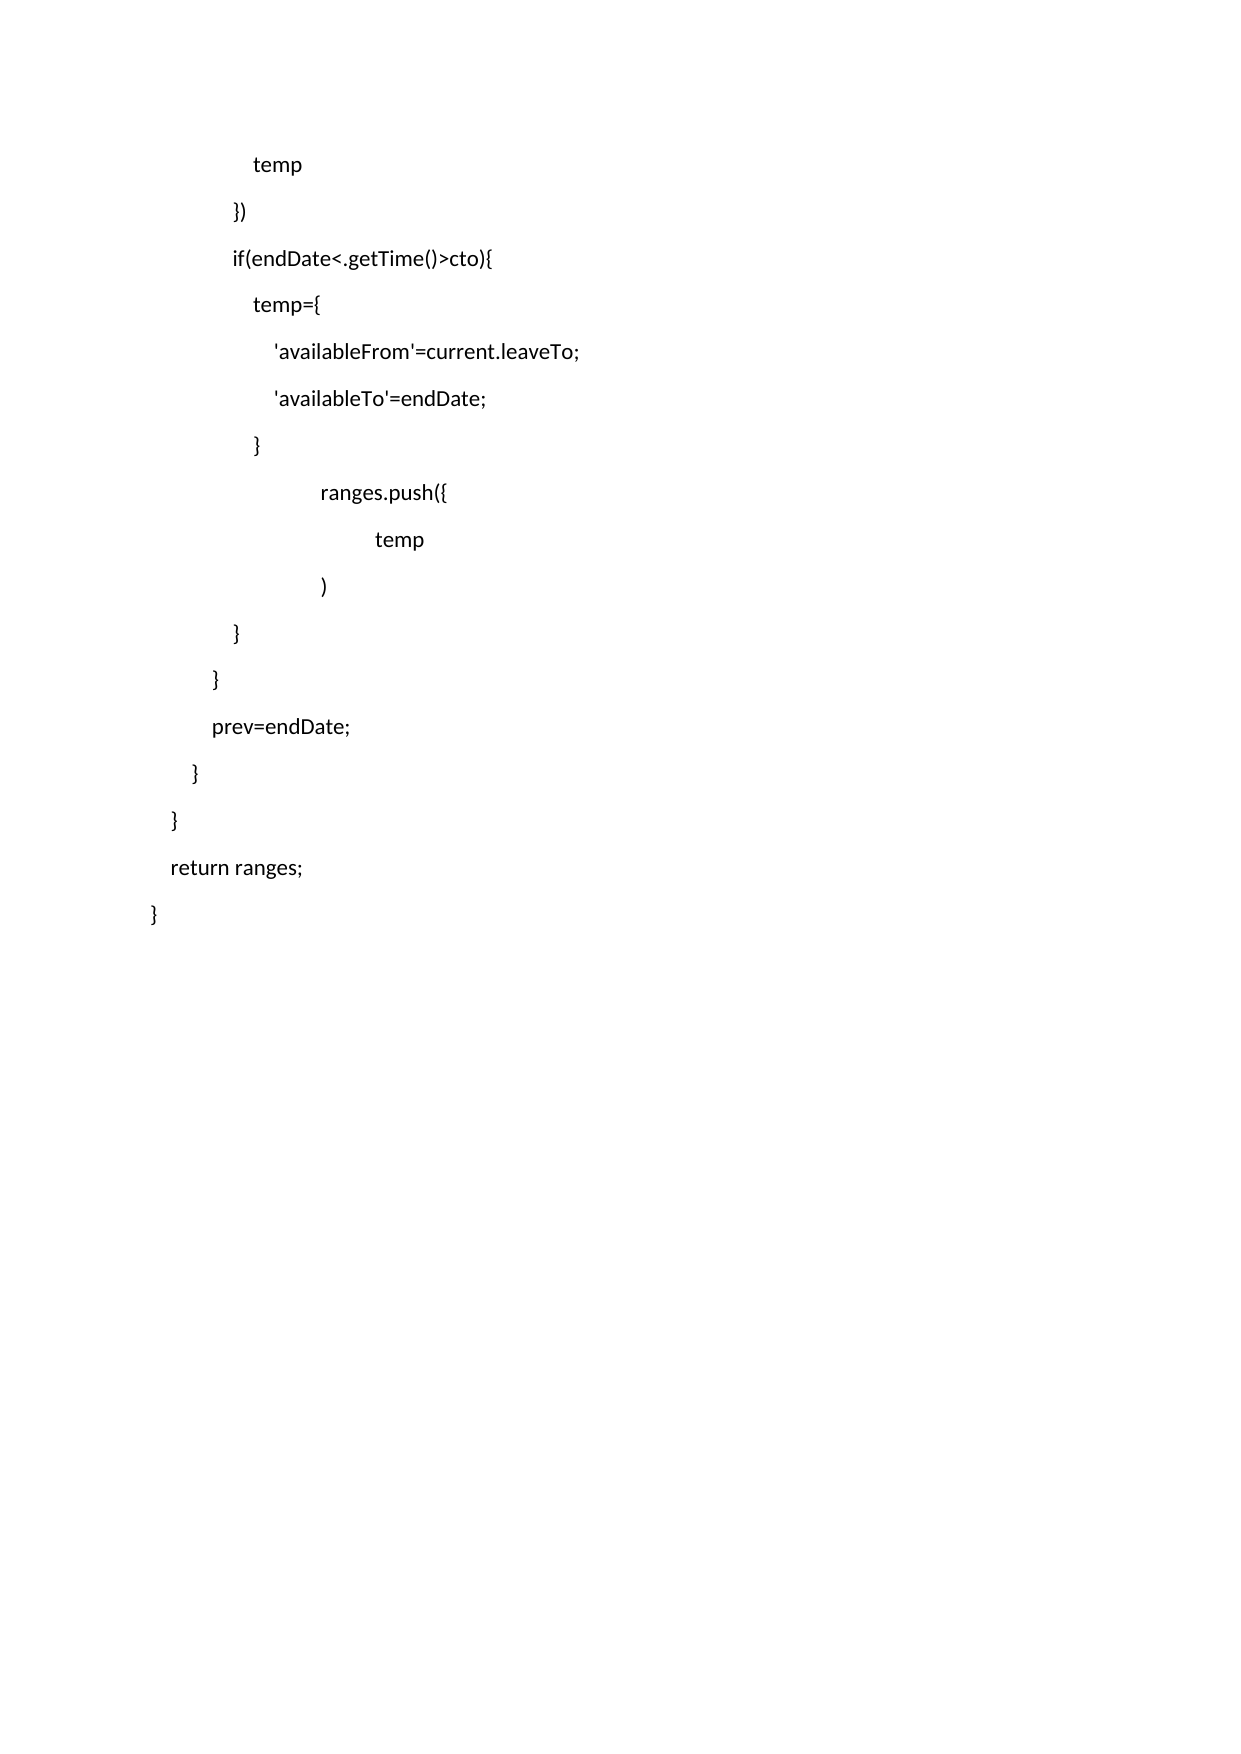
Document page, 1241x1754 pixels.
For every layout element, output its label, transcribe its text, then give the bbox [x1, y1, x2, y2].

text ) [150, 572, 1090, 600]
text } [150, 619, 1090, 647]
text } [150, 666, 1090, 694]
text temp={ [150, 291, 1090, 319]
text if(endDate<.getTime()>cto){ [150, 244, 1090, 272]
text 'availableFrom'=current.leaveTo; [150, 337, 1090, 366]
text } [150, 806, 1090, 834]
text temp [150, 525, 1090, 553]
text temp [150, 150, 1090, 178]
text return ranges; [150, 853, 1090, 881]
text 'availableTo'=endDate; [150, 384, 1090, 412]
text } [150, 759, 1090, 787]
text } [150, 900, 1090, 928]
text }) [150, 197, 1090, 225]
text } [150, 431, 1090, 459]
text ranges.push({ [150, 478, 1090, 506]
text prev=endDate; [150, 712, 1090, 741]
